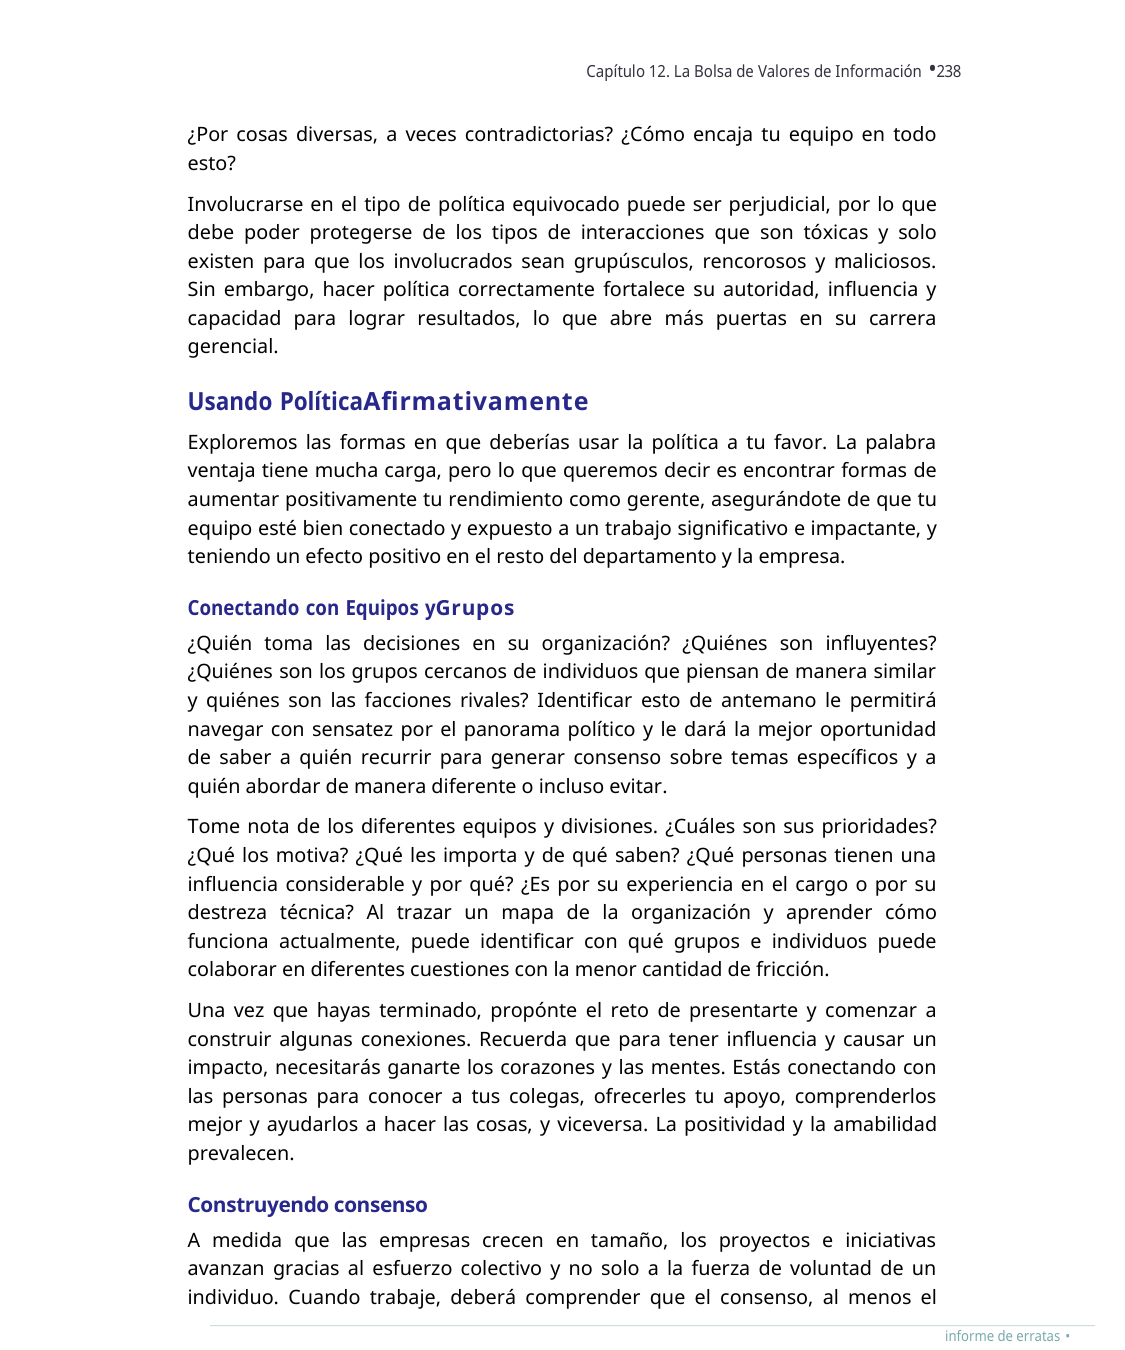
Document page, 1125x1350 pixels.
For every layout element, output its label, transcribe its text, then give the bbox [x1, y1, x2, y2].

subtitle Usando PolíticaAfirmativamente [187, 383, 977, 417]
text Exploremos las formas en que deberías usar la política a tu favor. La palabra ventaja tiene mucha carga, pero lo que queremos decir es encontrar formas de aumentar positivamente tu rendimiento como gerente, asegurándote de que tu equipo esté bien conectado y expuesto a un trabajo significativo e impactante, y teniendo un efecto positivo en el resto del departamento y la empresa. [187, 428, 938, 569]
text Capítulo 12. La Bolsa de Valores de Información •238 [586, 50, 977, 84]
subtitle Conectando con Equipos yGrupos [187, 593, 977, 621]
text Tome nota de los diferentes equipos y divisiones. ¿Cuáles son sus prioridades? ¿Qué los motiva? ¿Qué les importa y de qué saben? ¿Qué personas tienen una influencia considerable y por qué? ¿Es por su experiencia en el cargo o por su destreza técnica? Al trazar un mapa de la organización y aprender cómo funciona actualmente, puede identificar con qué grupos e individuos puede colaborar en diferentes cuestiones con la menor cantidad de fricción. [187, 813, 938, 982]
subtitle Construyendo consenso [187, 1190, 977, 1218]
text Involucrarse en el tipo de política equivocado puede ser perjudicial, por lo que debe poder protegerse de los tipos de interacciones que son tóxicas y solo existen para que los involucrados sean grupúsculos, rencorosos y maliciosos. Sin embargo, hacer política correctamente fortalece su autoridad, influencia y capacidad para lograr resultados, lo que abre más puertas en su carrera gerencial. [187, 190, 938, 360]
text Una vez que hayas terminado, propónte el reto de presentarte y comenzar a construir algunas conexiones. Recuerda que para tener influencia y causar un impacto, necesitarás ganarte los corazones y las mentes. Estás conectando con las personas para conocer a tus colegas, ofrecerles tu apoyo, comprenderlos mejor y ayudarlos a hacer las cosas, y viceversa. La positividad y la amabilidad prevalecen. [187, 996, 938, 1166]
text ¿Por cosas diversas, a veces contradictorias? ¿Cómo encaja tu equipo en todo esto? [187, 120, 938, 176]
text ¿Quién toma las decisiones en su organización? ¿Quiénes son influyentes? ¿Quiénes son los grupos cercanos de individuos que piensan de manera similar y quiénes son las facciones rivales? Identificar esto de antemano le permitirá navegar con sensatez por el panorama político y le dará la mejor oportunidad de saber a quién recurrir para generar consenso sobre temas específicos y a quién abordar de manera diferente o incluso evitar. [187, 629, 938, 799]
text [187, 1226, 938, 1310]
